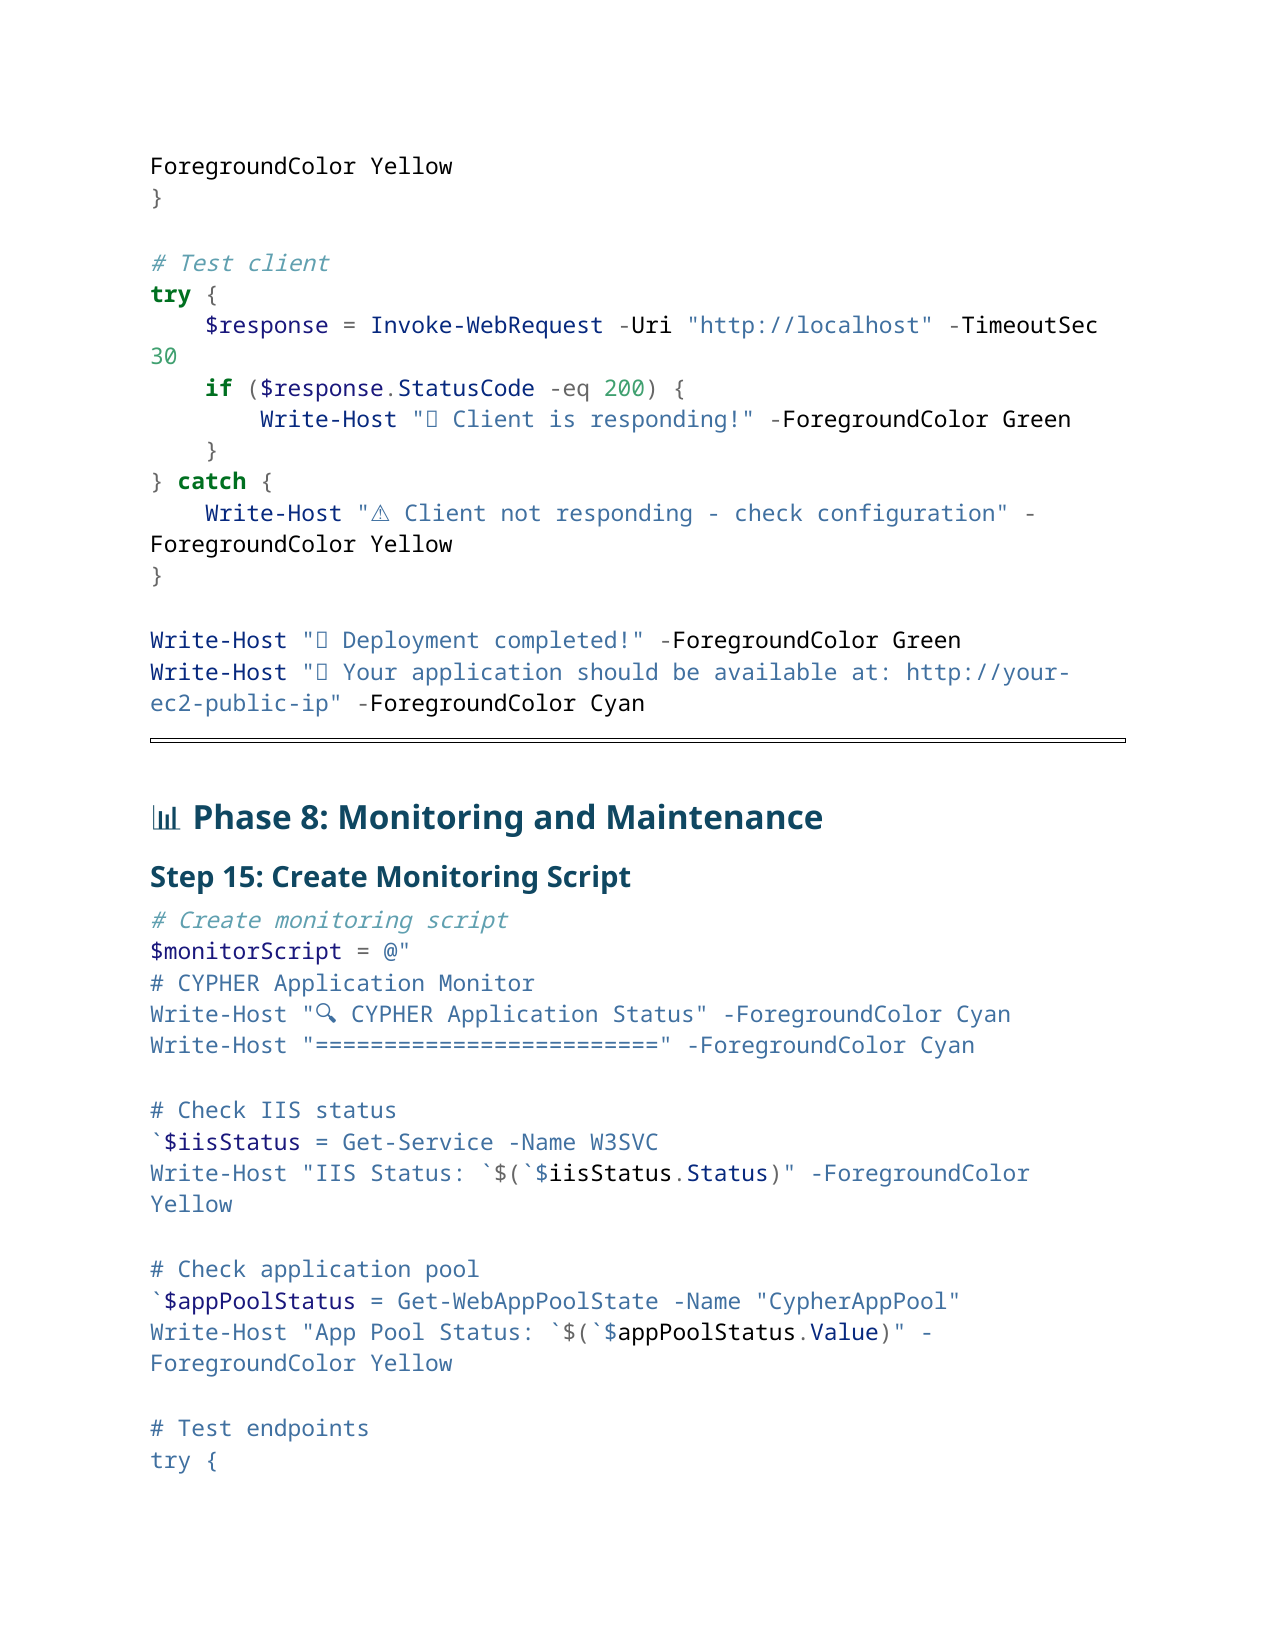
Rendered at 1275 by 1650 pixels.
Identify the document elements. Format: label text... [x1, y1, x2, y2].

subtitle Step 15: Create Monitoring Script [150, 856, 1125, 896]
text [150, 150, 1125, 718]
subtitle 📊 Phase 8: Monitoring and Maintenance [150, 794, 1125, 839]
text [150, 904, 1125, 1475]
